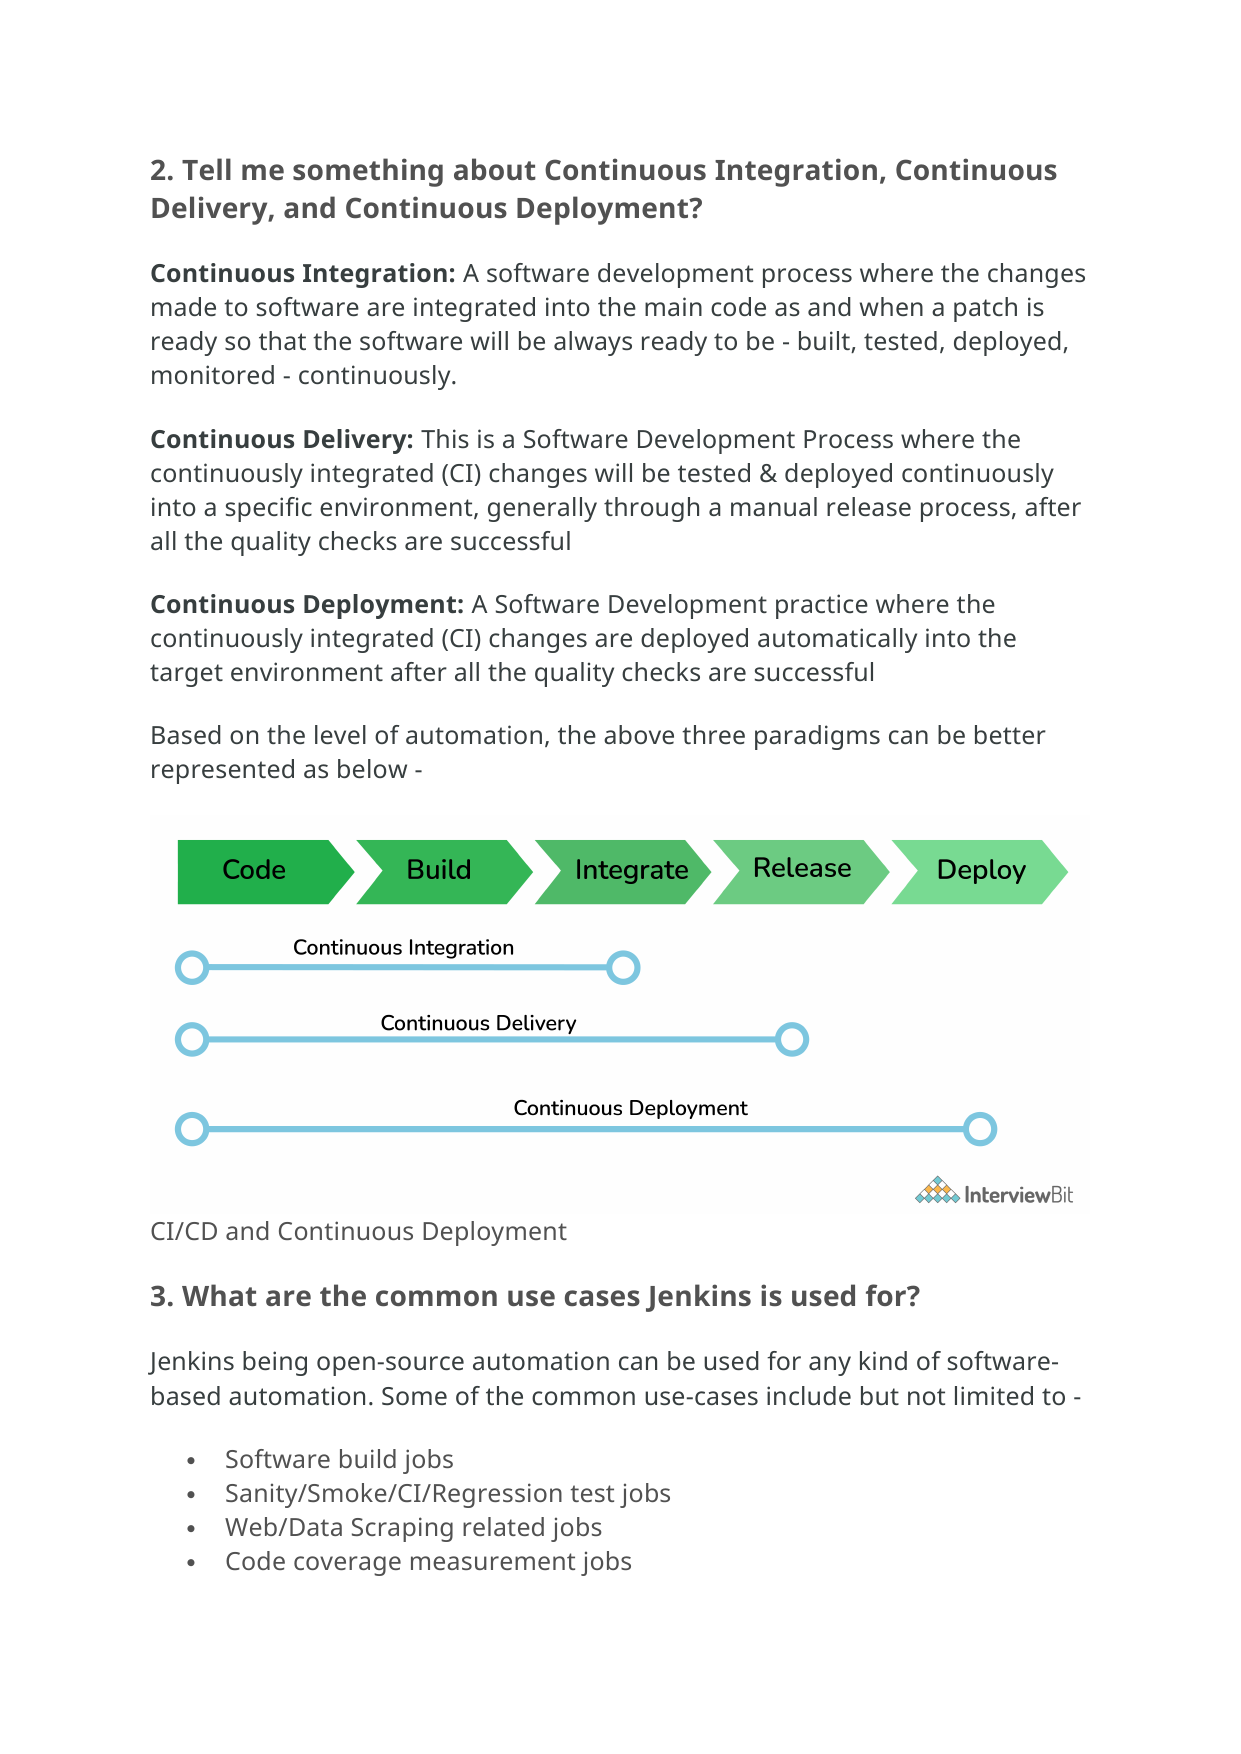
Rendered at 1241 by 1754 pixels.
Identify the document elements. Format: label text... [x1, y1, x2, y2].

text CI/CD and Continuous Deployment [150, 1214, 1090, 1247]
picture [150, 815, 1091, 1214]
text Continuous Deployment: A Software Development practice where the continuously integrated (CI) changes are deployed automatically into the target environment after all the quality checks are successful [150, 587, 1090, 689]
text Based on the level of automation, the above three paradigms can be better represented as below - [150, 718, 1090, 786]
text 2. Tell me something about Continuous Integration, Continuous Delivery, and Continuous Deployment? [150, 150, 1090, 227]
list Software build jobs [187, 1441, 1090, 1475]
text Jenkins being open-source automation can be used for any kind of software-based automation. Some of the common use-cases include but not limited to - [150, 1344, 1090, 1412]
list Web/Data Scraping related jobs [187, 1509, 1090, 1543]
text 3. What are the common use cases Jenkins is used for? [150, 1277, 1090, 1315]
text Continuous Delivery: This is a Software Development Process where the continuously integrated (CI) changes will be tested & deployed continuously into a specific environment, generally through a manual release process, after all the quality checks are successful [150, 421, 1090, 557]
list Sanity/Smoke/CI/Regression test jobs [187, 1475, 1090, 1509]
text Continuous Integration: A software development process where the changes made to software are integrated into the main code as and when a patch is ready so that the software will be always ready to be - built, tested, deployed, monitored - continuously. [150, 256, 1090, 392]
list Code coverage measurement jobs [187, 1543, 1090, 1578]
